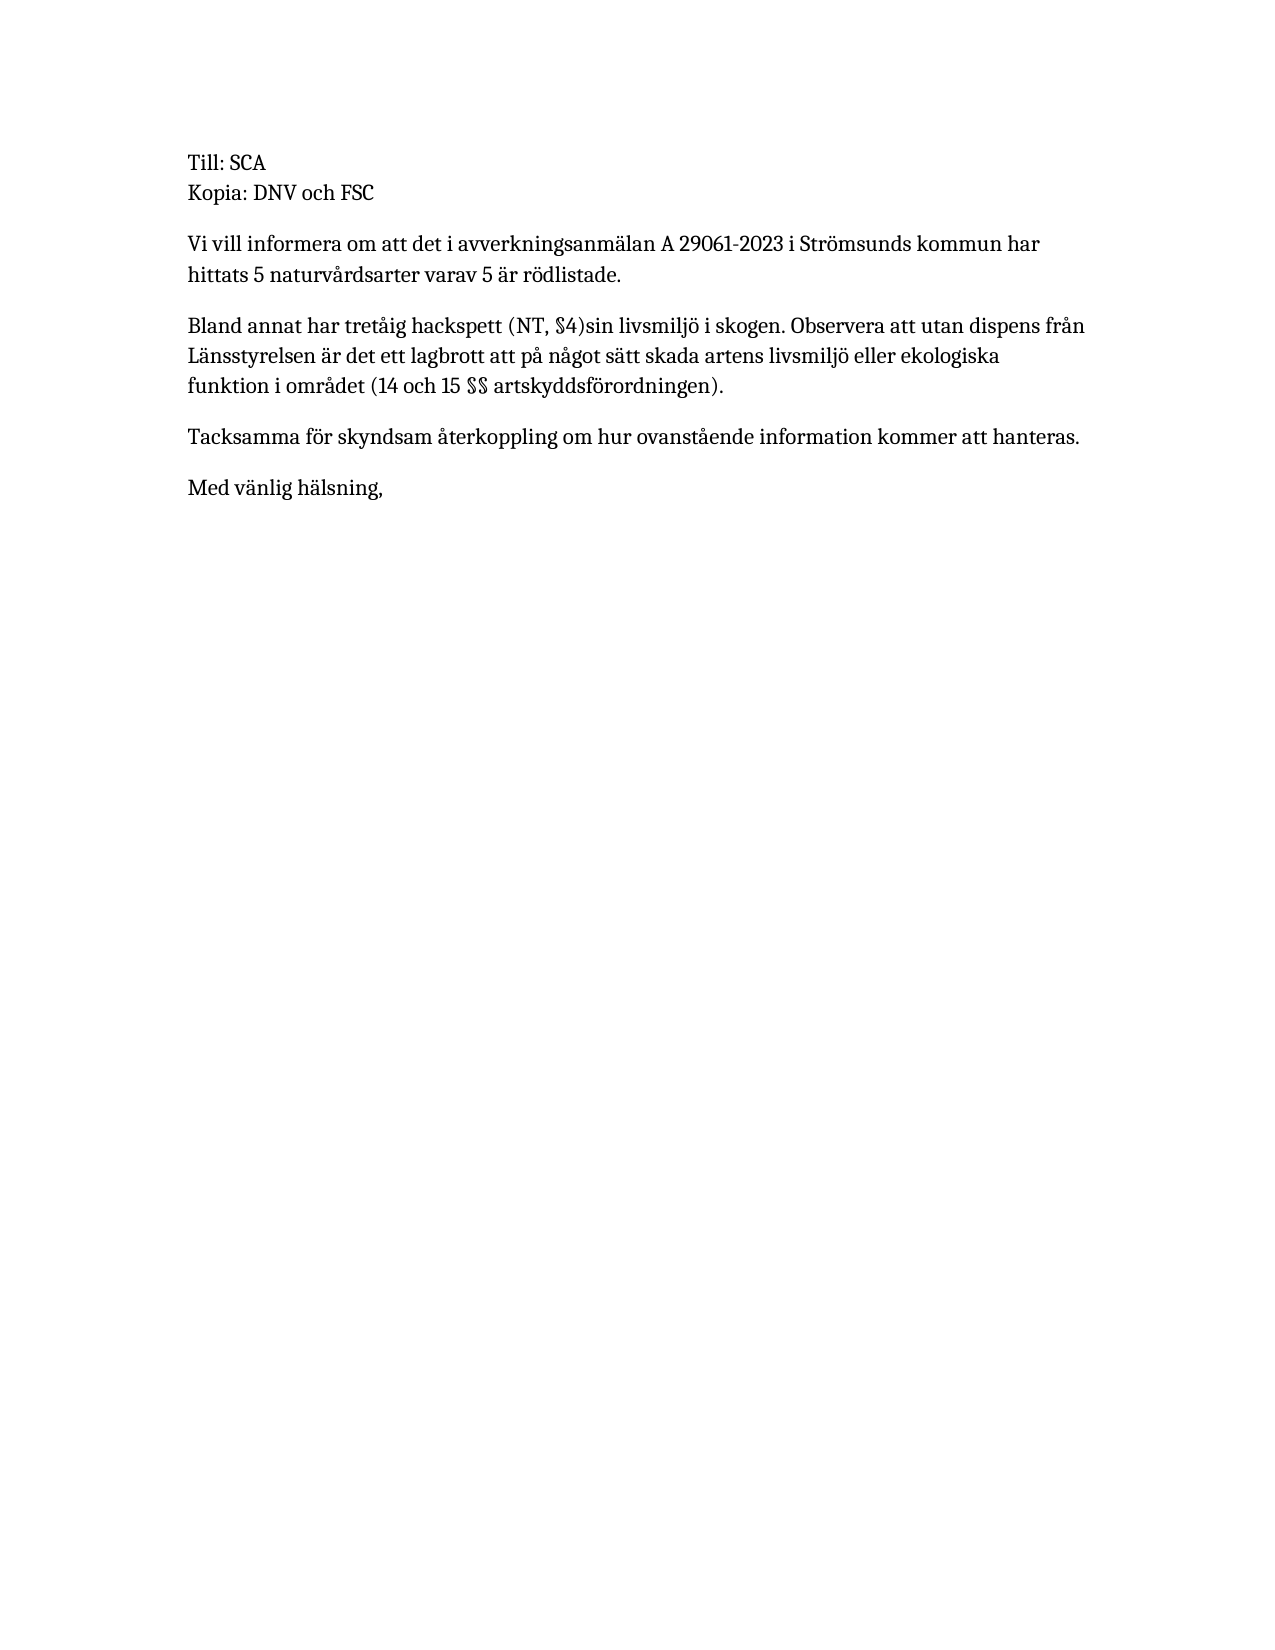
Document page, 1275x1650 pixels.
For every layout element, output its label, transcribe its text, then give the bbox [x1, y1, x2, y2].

text Bland annat har tretåig hackspett (NT, §4)sin livsmiljö i skogen. Observera att utan dispens från Länsstyrelsen är det ett lagbrott att på något sätt skada artens livsmiljö eller ekologiska funktion i området (14 och 15 §§ artskyddsförordningen). [187, 312, 1087, 399]
text Till: SCA Kopia: DNV och FSC [187, 150, 1087, 207]
text Vi vill informera om att det i avverkningsanmälan A 29061-2023 i Strömsunds kommun har hittats 5 naturvårdsarter varav 5 är rödlistade. [187, 231, 1087, 288]
text Tacksamma för skyndsam återkoppling om hur ovanstående information kommer att hanteras. [187, 424, 1087, 450]
text Med vänlig hälsning, [187, 475, 1087, 532]
